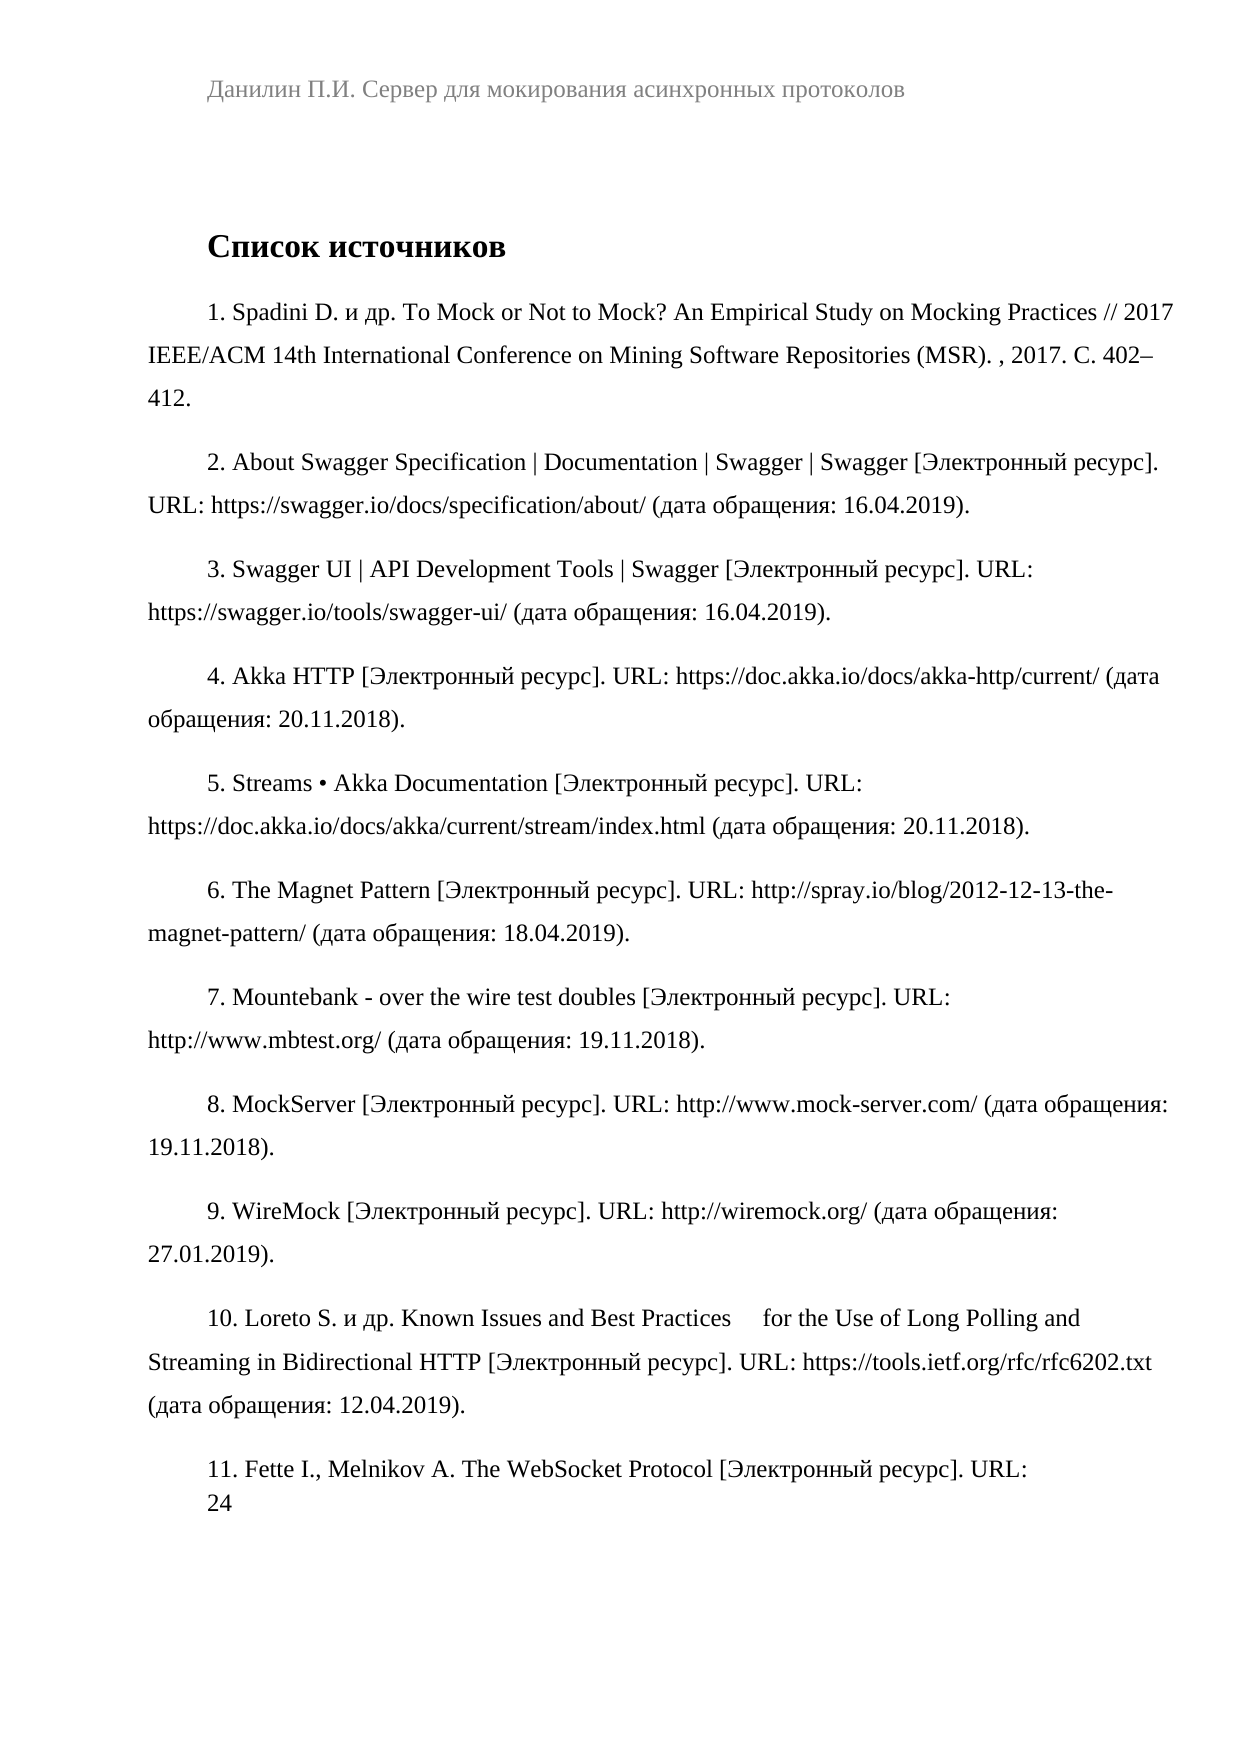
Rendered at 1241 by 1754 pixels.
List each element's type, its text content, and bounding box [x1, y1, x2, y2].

text 6. The Magnet Pattern [Электронный ресурс]. URL: http://spray.io/blog/2012-12-13-the-magnet-pattern/ (дата обращения: 18.04.2019). [148, 875, 1181, 947]
text 2. About Swagger Specification | Documentation | Swagger | Swagger [Электронный ресурс]. URL: https://swagger.io/docs/specification/about/ (дата обращения: 16.04.2019). [148, 447, 1181, 519]
subtitle Список источников [148, 227, 1181, 265]
text 10. Loreto S. и др. Known Issues and Best Practices for the Use of Long Polling and Streaming in Bidirectional HTTP [Электронный ресурс]. URL: https://tools.ietf.org/rfc/rfc6202.txt (дата обращения: 12.04.2019). [148, 1303, 1181, 1418]
text 11. Fette I., Melnikov A. The WebSocket Protocol [Электронный ресурс]. URL: https://tools.ietf.org/html/rfc6455 (дата обращения: 20.11.2018). [148, 1454, 1181, 1482]
text 4. Akka HTTP [Электронный ресурс]. URL: https://doc.akka.io/docs/akka-http/current/ (дата обращения: 20.11.2018). [148, 661, 1181, 733]
text 8. MockServer [Электронный ресурс]. URL: http://www.mock-server.com/ (дата обращения: 19.11.2018). [148, 1089, 1181, 1161]
text 7. Mountebank - over the wire test doubles [Электронный ресурс]. URL: http://www.mbtest.org/ (дата обращения: 19.11.2018). [148, 982, 1181, 1054]
text 5. Streams • Akka Documentation [Электронный ресурс]. URL: https://doc.akka.io/docs/akka/current/stream/index.html (дата обращения: 20.11.2018). [148, 768, 1181, 840]
text 9. WireMock [Электронный ресурс]. URL: http://wiremock.org/ (дата обращения: 27.01.2019). [148, 1196, 1181, 1268]
text 3. Swagger UI | API Development Tools | Swagger [Электронный ресурс]. URL: https://swagger.io/tools/swagger-ui/ (дата обращения: 16.04.2019). [148, 554, 1181, 626]
text 1. Spadini D. и др. To Mock or Not to Mock? An Empirical Study on Mocking Practices // 2017 IEEE/ACM 14th International Conference on Mining Software Repositories (MSR). , 2017. С. 402–412. [148, 297, 1181, 412]
